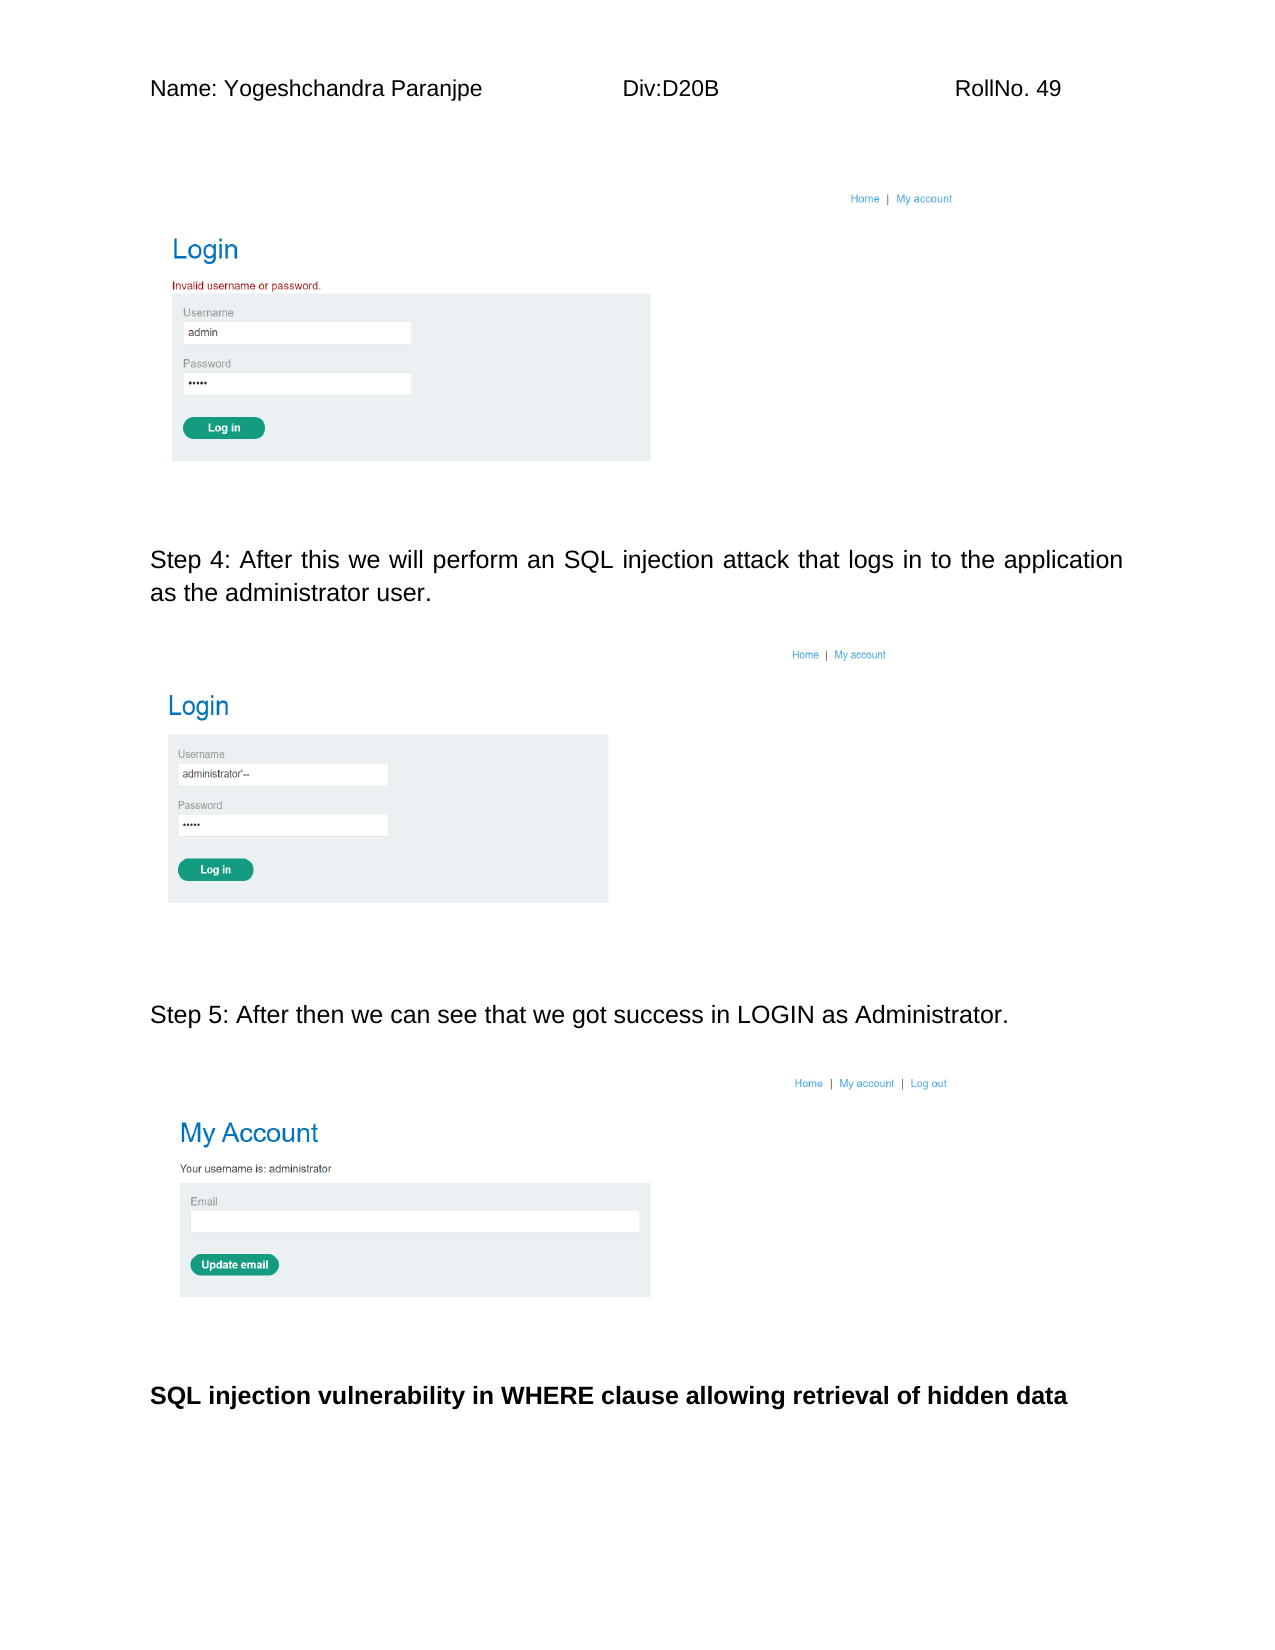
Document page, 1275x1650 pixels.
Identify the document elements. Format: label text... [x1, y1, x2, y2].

picture [150, 183, 972, 508]
text SQL injection vulnerability in WHERE clause allowing retrieval of hidden data [150, 1381, 1125, 1410]
picture [150, 643, 901, 963]
text Step 5: After then we can see that we got success in LOGIN as Administrator. [150, 999, 1125, 1028]
picture [150, 1065, 972, 1344]
text Step 4: After this we will perform an SQL injection attack that logs in to the application as the administrator user. [150, 545, 1125, 607]
